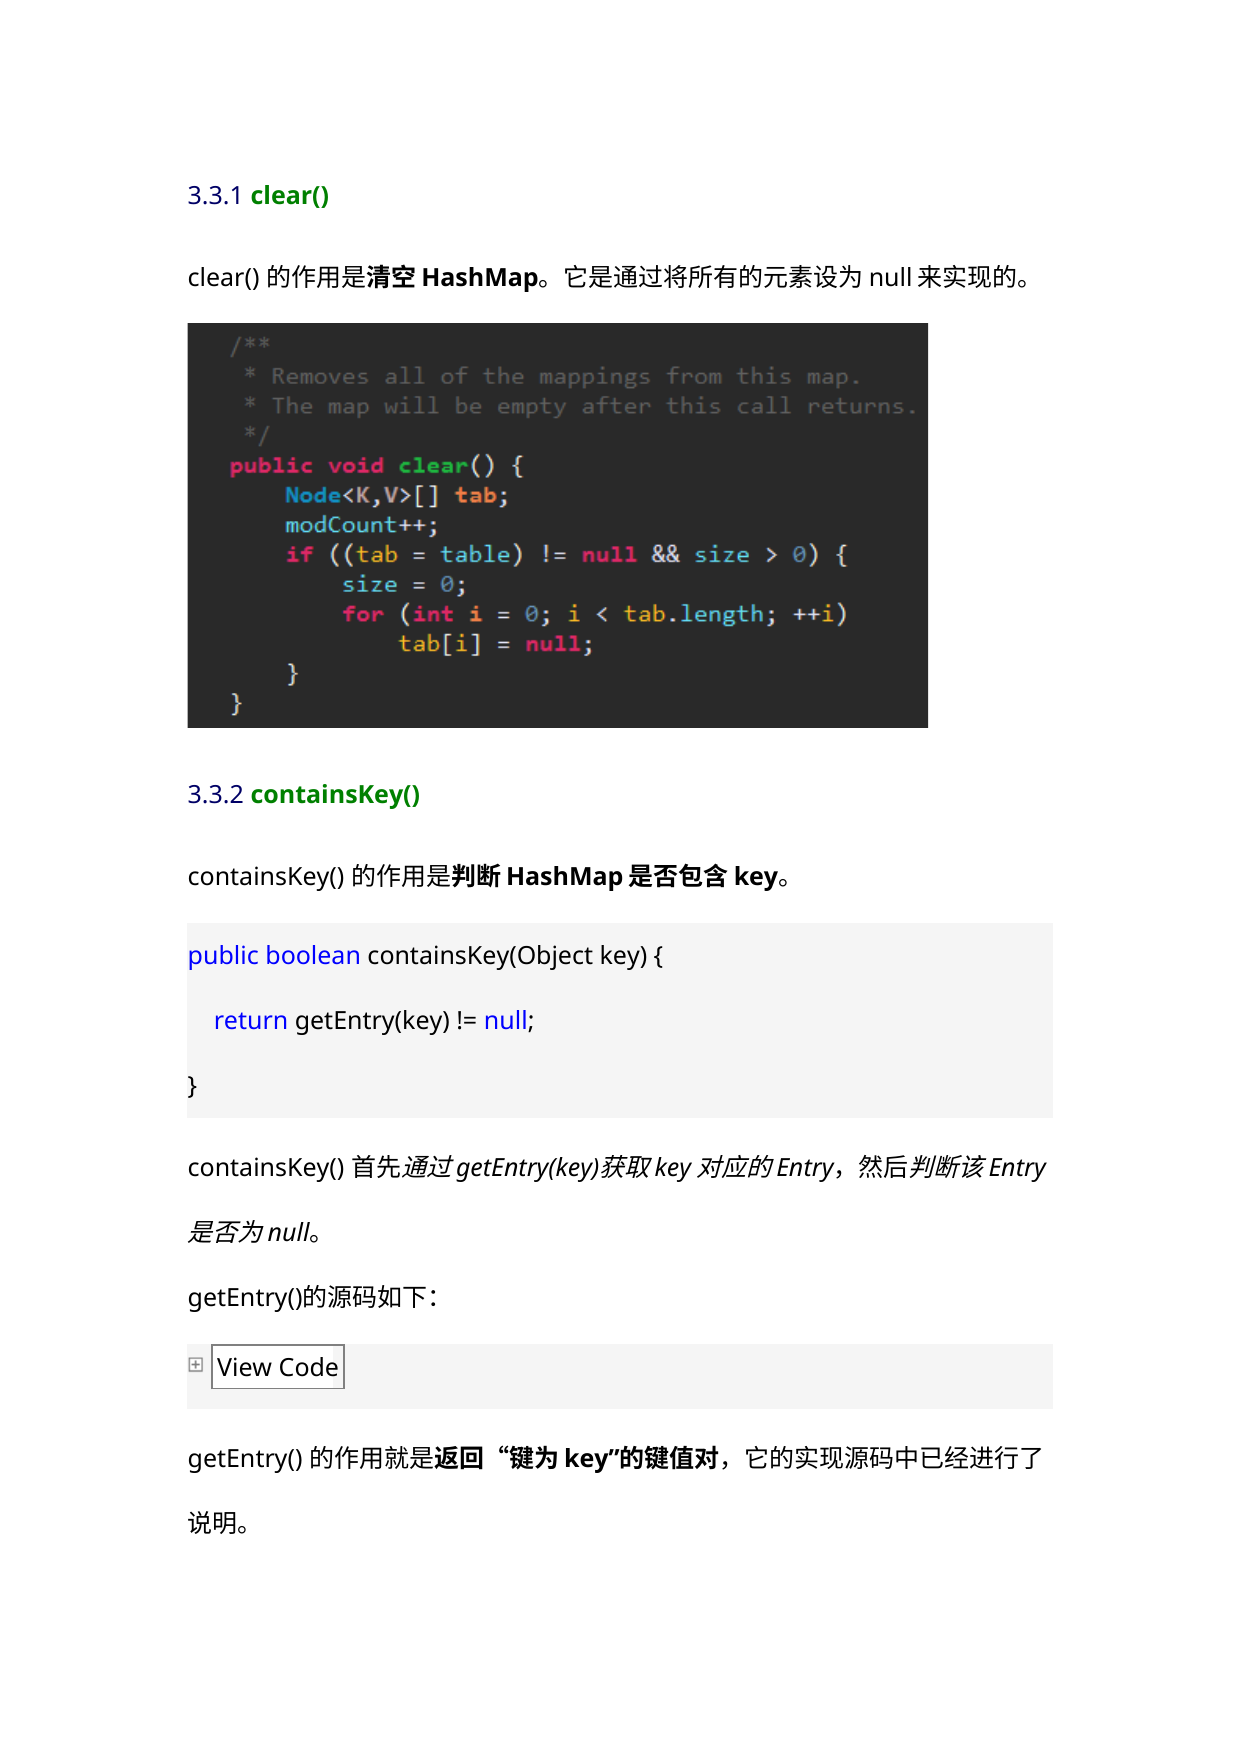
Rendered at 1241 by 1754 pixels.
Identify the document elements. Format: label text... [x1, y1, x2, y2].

text 3.3.1 clear() [187, 162, 1053, 227]
text containsKey() 的作用是判断HashMap是否包含key。 [187, 842, 1053, 907]
picture [187, 323, 929, 728]
text } [187, 1053, 1053, 1118]
text 3.3.2 containsKey() [187, 761, 1053, 826]
text return getEntry(key) != null; [187, 988, 1053, 1053]
text View Code [187, 1344, 1053, 1409]
text containsKey() 首先通过getEntry(key)获取key对应的Entry，然后判断该Entry是否为null。 getEntry()的源码如下： [187, 1133, 1053, 1328]
text clear() 的作用是清空HashMap。它是通过将所有的元素设为null来实现的。 [187, 243, 1053, 308]
text public boolean containsKey(Object key) { [187, 923, 1053, 988]
picture [187, 1351, 205, 1377]
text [187, 1424, 1053, 1554]
